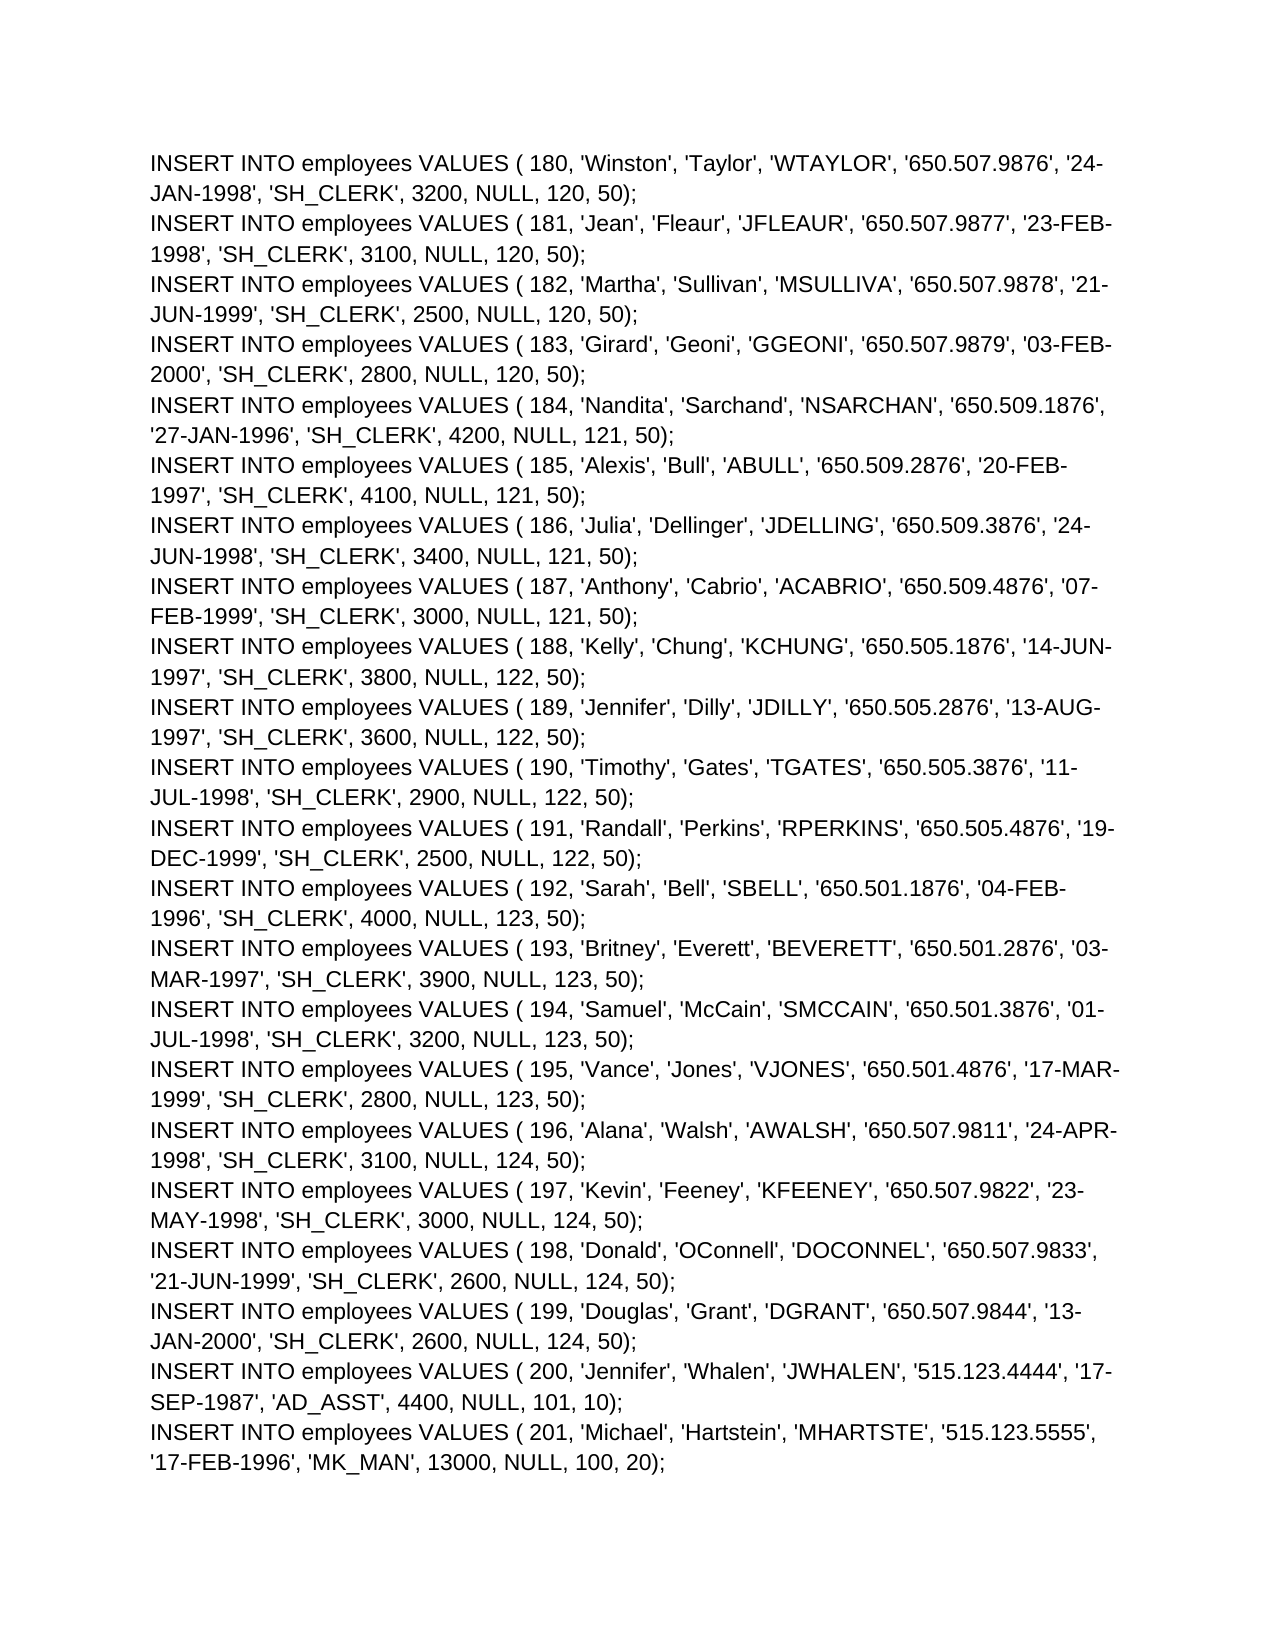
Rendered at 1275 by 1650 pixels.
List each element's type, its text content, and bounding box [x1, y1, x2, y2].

text INSERT INTO employees VALUES ( 191, 'Randall', 'Perkins', 'RPERKINS', '650.505.4876', '19-DEC-1999', 'SH_CLERK', 2500, NULL, 122, 50); [150, 814, 1125, 871]
text INSERT INTO employees VALUES ( 196, 'Alana', 'Walsh', 'AWALSH', '650.507.9811', '24-APR-1998', 'SH_CLERK', 3100, NULL, 124, 50); [150, 1117, 1125, 1173]
text INSERT INTO employees VALUES ( 194, 'Samuel', 'McCain', 'SMCCAIN', '650.501.3876', '01-JUL-1998', 'SH_CLERK', 3200, NULL, 123, 50); [150, 996, 1125, 1052]
text INSERT INTO employees VALUES ( 198, 'Donald', 'OConnell', 'DOCONNEL', '650.507.9833', '21-JUN-1999', 'SH_CLERK', 2600, NULL, 124, 50); [150, 1237, 1125, 1294]
text INSERT INTO employees VALUES ( 180, 'Winston', 'Taylor', 'WTAYLOR', '650.507.9876', '24-JAN-1998', 'SH_CLERK', 3200, NULL, 120, 50); [150, 150, 1125, 207]
text INSERT INTO employees VALUES ( 199, 'Douglas', 'Grant', 'DGRANT', '650.507.9844', '13-JAN-2000', 'SH_CLERK', 2600, NULL, 124, 50); [150, 1298, 1125, 1354]
text INSERT INTO employees VALUES ( 193, 'Britney', 'Everett', 'BEVERETT', '650.501.2876', '03-MAR-1997', 'SH_CLERK', 3900, NULL, 123, 50); [150, 935, 1125, 992]
text INSERT INTO employees VALUES ( 185, 'Alexis', 'Bull', 'ABULL', '650.509.2876', '20-FEB-1997', 'SH_CLERK', 4100, NULL, 121, 50); [150, 452, 1125, 509]
text INSERT INTO employees VALUES ( 197, 'Kevin', 'Feeney', 'KFEENEY', '650.507.9822', '23-MAY-1998', 'SH_CLERK', 3000, NULL, 124, 50); [150, 1177, 1125, 1234]
text INSERT INTO employees VALUES ( 192, 'Sarah', 'Bell', 'SBELL', '650.501.1876', '04-FEB-1996', 'SH_CLERK', 4000, NULL, 123, 50); [150, 875, 1125, 932]
text INSERT INTO employees VALUES ( 183, 'Girard', 'Geoni', 'GGEONI', '650.507.9879', '03-FEB-2000', 'SH_CLERK', 2800, NULL, 120, 50); [150, 331, 1125, 388]
text INSERT INTO employees VALUES ( 189, 'Jennifer', 'Dilly', 'JDILLY', '650.505.2876', '13-AUG-1997', 'SH_CLERK', 3600, NULL, 122, 50); [150, 694, 1125, 750]
text INSERT INTO employees VALUES ( 188, 'Kelly', 'Chung', 'KCHUNG', '650.505.1876', '14-JUN-1997', 'SH_CLERK', 3800, NULL, 122, 50); [150, 633, 1125, 690]
text INSERT INTO employees VALUES ( 201, 'Michael', 'Hartstein', 'MHARTSTE', '515.123.5555', '17-FEB-1996', 'MK_MAN', 13000, NULL, 100, 20); [150, 1419, 1125, 1475]
text INSERT INTO employees VALUES ( 186, 'Julia', 'Dellinger', 'JDELLING', '650.509.3876', '24-JUN-1998', 'SH_CLERK', 3400, NULL, 121, 50); [150, 512, 1125, 569]
text INSERT INTO employees VALUES ( 190, 'Timothy', 'Gates', 'TGATES', '650.505.3876', '11-JUL-1998', 'SH_CLERK', 2900, NULL, 122, 50); [150, 754, 1125, 811]
text INSERT INTO employees VALUES ( 195, 'Vance', 'Jones', 'VJONES', '650.501.4876', '17-MAR-1999', 'SH_CLERK', 2800, NULL, 123, 50); [150, 1056, 1125, 1113]
text INSERT INTO employees VALUES ( 181, 'Jean', 'Fleaur', 'JFLEAUR', '650.507.9877', '23-FEB-1998', 'SH_CLERK', 3100, NULL, 120, 50); [150, 210, 1125, 267]
text INSERT INTO employees VALUES ( 200, 'Jennifer', 'Whalen', 'JWHALEN', '515.123.4444', '17-SEP-1987', 'AD_ASST', 4400, NULL, 101, 10); [150, 1358, 1125, 1415]
text INSERT INTO employees VALUES ( 184, 'Nandita', 'Sarchand', 'NSARCHAN', '650.509.1876', '27-JAN-1996', 'SH_CLERK', 4200, NULL, 121, 50); [150, 392, 1125, 448]
text INSERT INTO employees VALUES ( 187, 'Anthony', 'Cabrio', 'ACABRIO', '650.509.4876', '07-FEB-1999', 'SH_CLERK', 3000, NULL, 121, 50); [150, 573, 1125, 629]
text INSERT INTO employees VALUES ( 182, 'Martha', 'Sullivan', 'MSULLIVA', '650.507.9878', '21-JUN-1999', 'SH_CLERK', 2500, NULL, 120, 50); [150, 271, 1125, 327]
